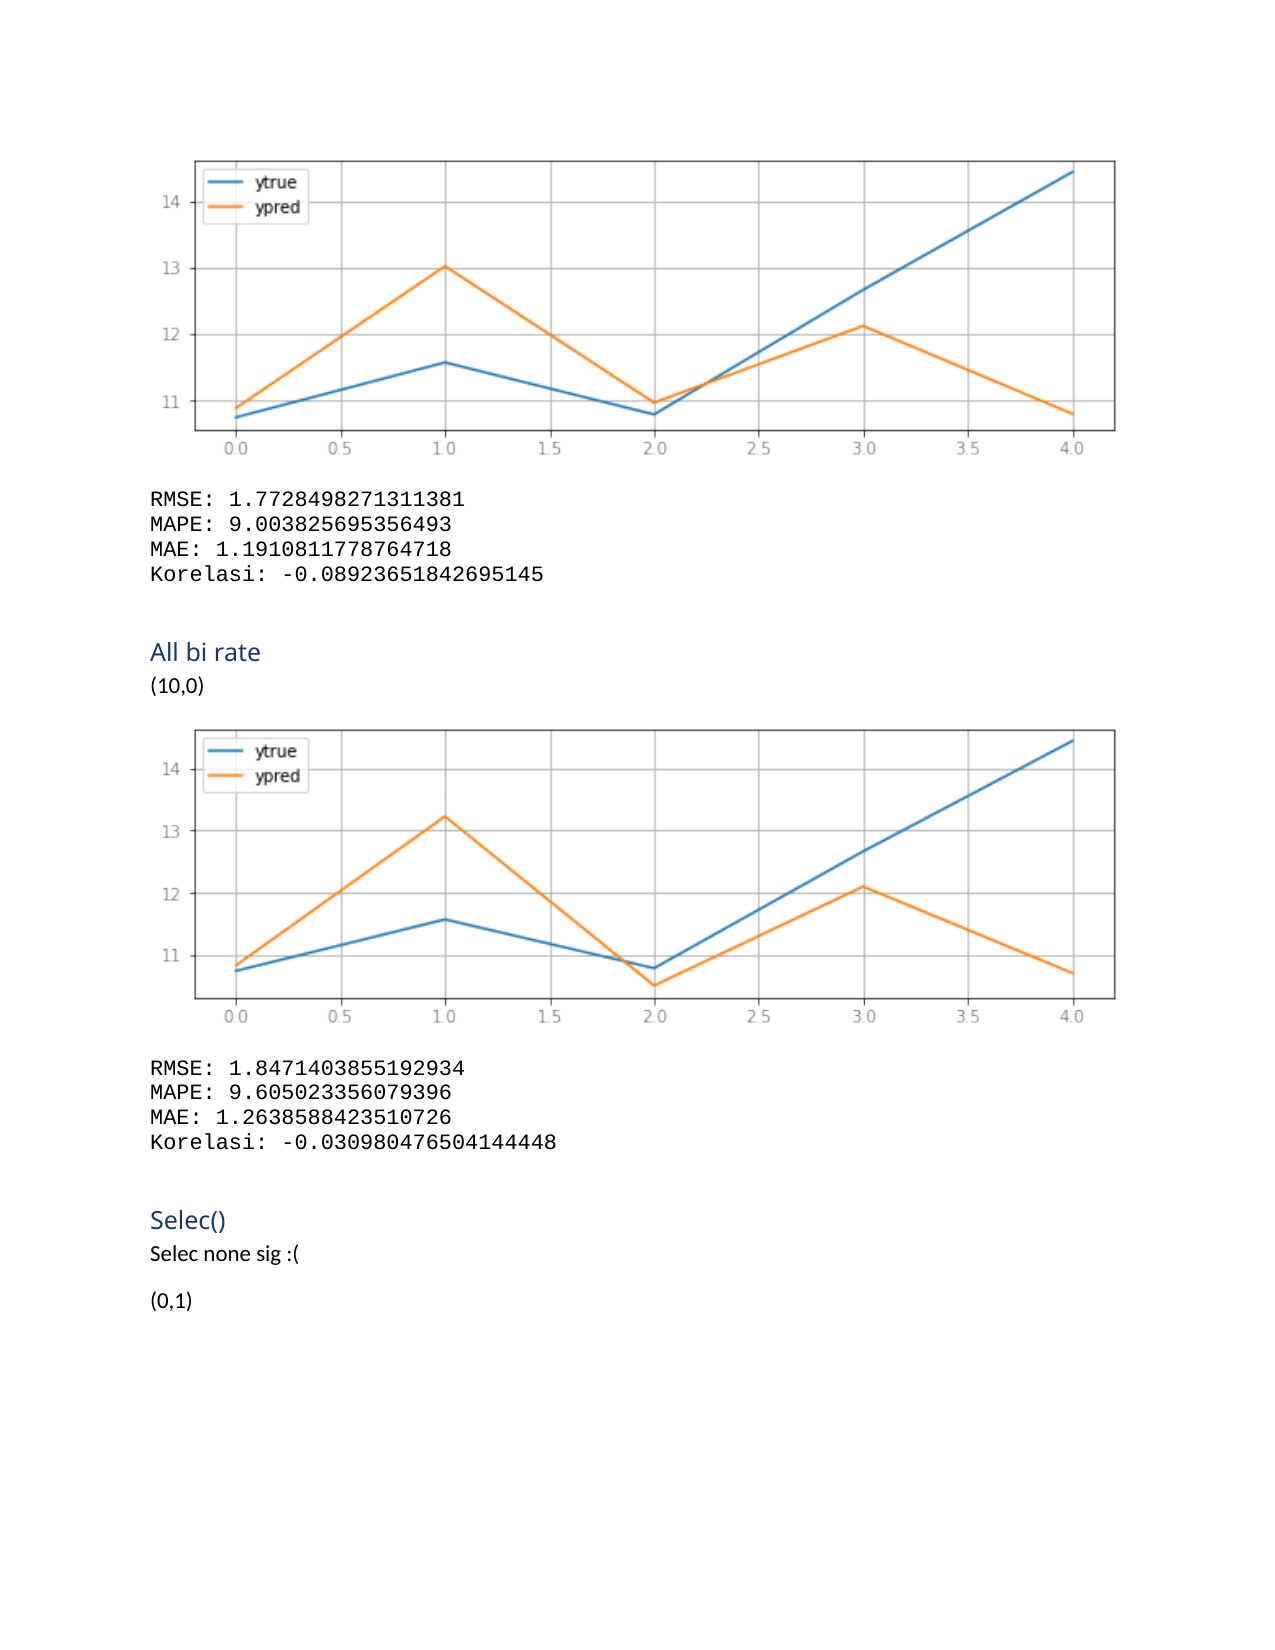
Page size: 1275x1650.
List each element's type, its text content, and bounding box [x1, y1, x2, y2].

text MAE: 1.2638588423510726 [150, 1106, 1125, 1131]
text (10,0) [150, 671, 1125, 699]
text MAE: 1.1910811778764718 [150, 538, 1125, 563]
text RMSE: 1.8471403855192934 [150, 1057, 1125, 1082]
text Korelasi: -0.08923651842695145 [150, 563, 1125, 588]
picture [150, 150, 1125, 470]
text MAPE: 9.003825695356493 [150, 513, 1125, 538]
subtitle Selec() [150, 1203, 1125, 1237]
text Selec none sig :( [150, 1239, 1125, 1268]
subtitle All bi rate [150, 634, 1125, 669]
text RMSE: 1.7728498271311381 [150, 488, 1125, 513]
text Korelasi: -0.030980476504144448 [150, 1131, 1125, 1156]
text (0,1) [150, 1286, 1125, 1314]
picture [150, 718, 1125, 1038]
text MAPE: 9.605023356079396 [150, 1082, 1125, 1106]
